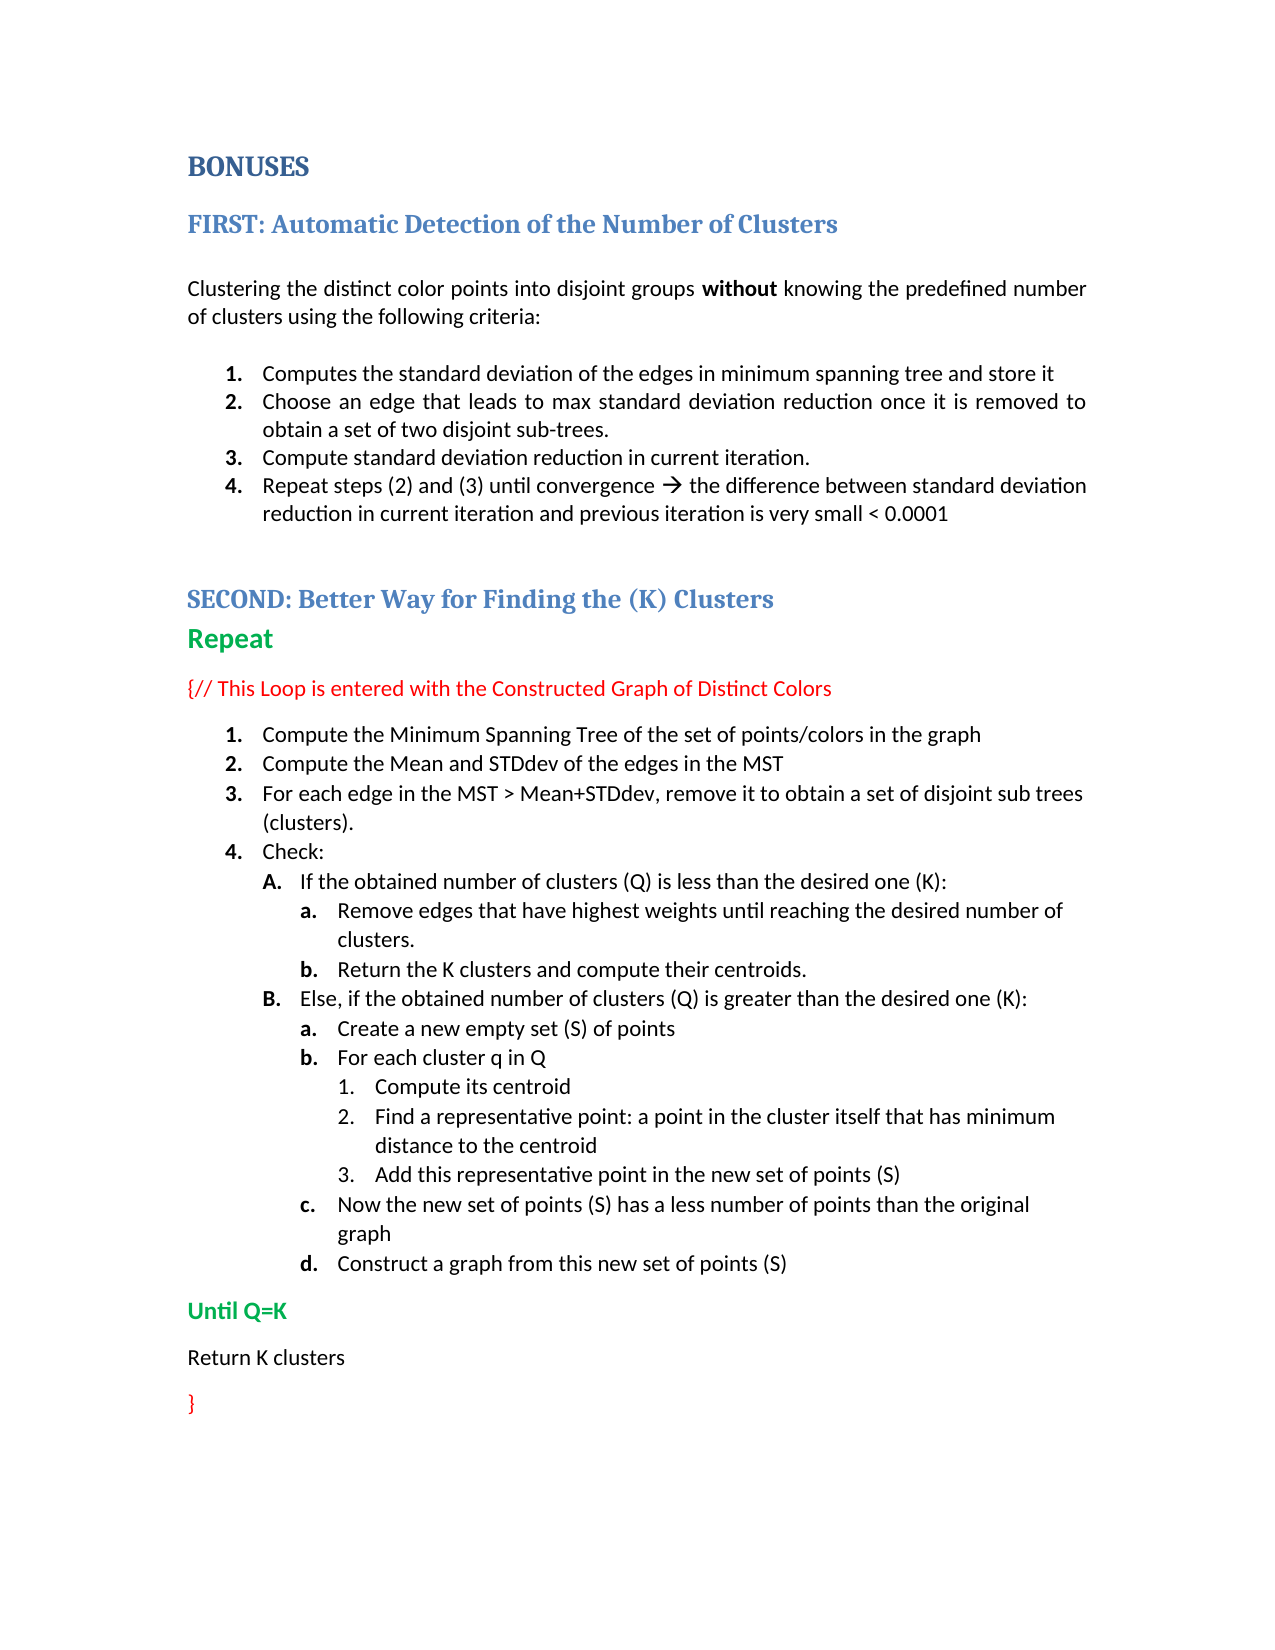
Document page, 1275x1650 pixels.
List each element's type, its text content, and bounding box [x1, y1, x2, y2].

text Clustering the distinct color points into disjoint groups without knowing the predefined number of clusters using the following criteria: [187, 274, 1087, 330]
list For each edge in the MST > Mean+STDdev, remove it to obtain a set of disjoint sub trees (clusters). [225, 779, 1087, 836]
list Else, if the obtained number of clusters (Q) is greater than the desired one (K): [262, 984, 1087, 1012]
list Check: [225, 837, 1087, 866]
list Repeat steps (2) and (3) until convergence the difference between standard deviation reduction in current iteration and previous iteration is very small < 0.0001 [225, 472, 1087, 528]
list Remove edges that have highest weights until reaching the desired number of clusters. [300, 896, 1087, 954]
subtitle BONUSES [187, 150, 1087, 183]
list Add this representative point in the new set of points (S) [337, 1161, 1087, 1189]
list Compute the Mean and STDdev of the edges in the MST [225, 749, 1087, 777]
list If the obtained number of clusters (Q) is less than the desired one (K): [262, 867, 1087, 895]
list Create a new empty set (S) of points [300, 1014, 1087, 1042]
list Return the K clusters and compute their centroids. [300, 955, 1087, 983]
list Now the new set of points (S) has a less number of points than the original graph [300, 1190, 1087, 1247]
text {// This Loop is entered with the Constructed Graph of Distinct Colors [187, 674, 1087, 702]
list Computes the standard deviation of the edges in minimum spanning tree and store it [225, 359, 1087, 387]
subtitle SECOND: Better Way for Finding the (K) Clusters [187, 584, 1087, 615]
text Until Q=K [187, 1295, 1087, 1325]
list Choose an edge that leads to max standard deviation reduction once it is removed to obtain a set of two disjoint sub-trees. [225, 387, 1087, 443]
subtitle FIRST: Automatic Detection of the Number of Clusters [187, 209, 1087, 241]
list Compute standard deviation reduction in current iteration. [225, 443, 1087, 472]
list Find a representative point: a point in the cluster itself that has minimum distance to the centroid [337, 1102, 1087, 1159]
list Construct a graph from this new set of points (S) [300, 1249, 1087, 1277]
text Repeat [187, 620, 1087, 656]
text Return K clusters [187, 1343, 1087, 1371]
list Compute its centroid [337, 1072, 1087, 1101]
list Compute the Minimum Spanning Tree of the set of points/colors in the graph [225, 720, 1087, 748]
text } [187, 1389, 1087, 1417]
list For each cluster q in Q [300, 1043, 1087, 1071]
